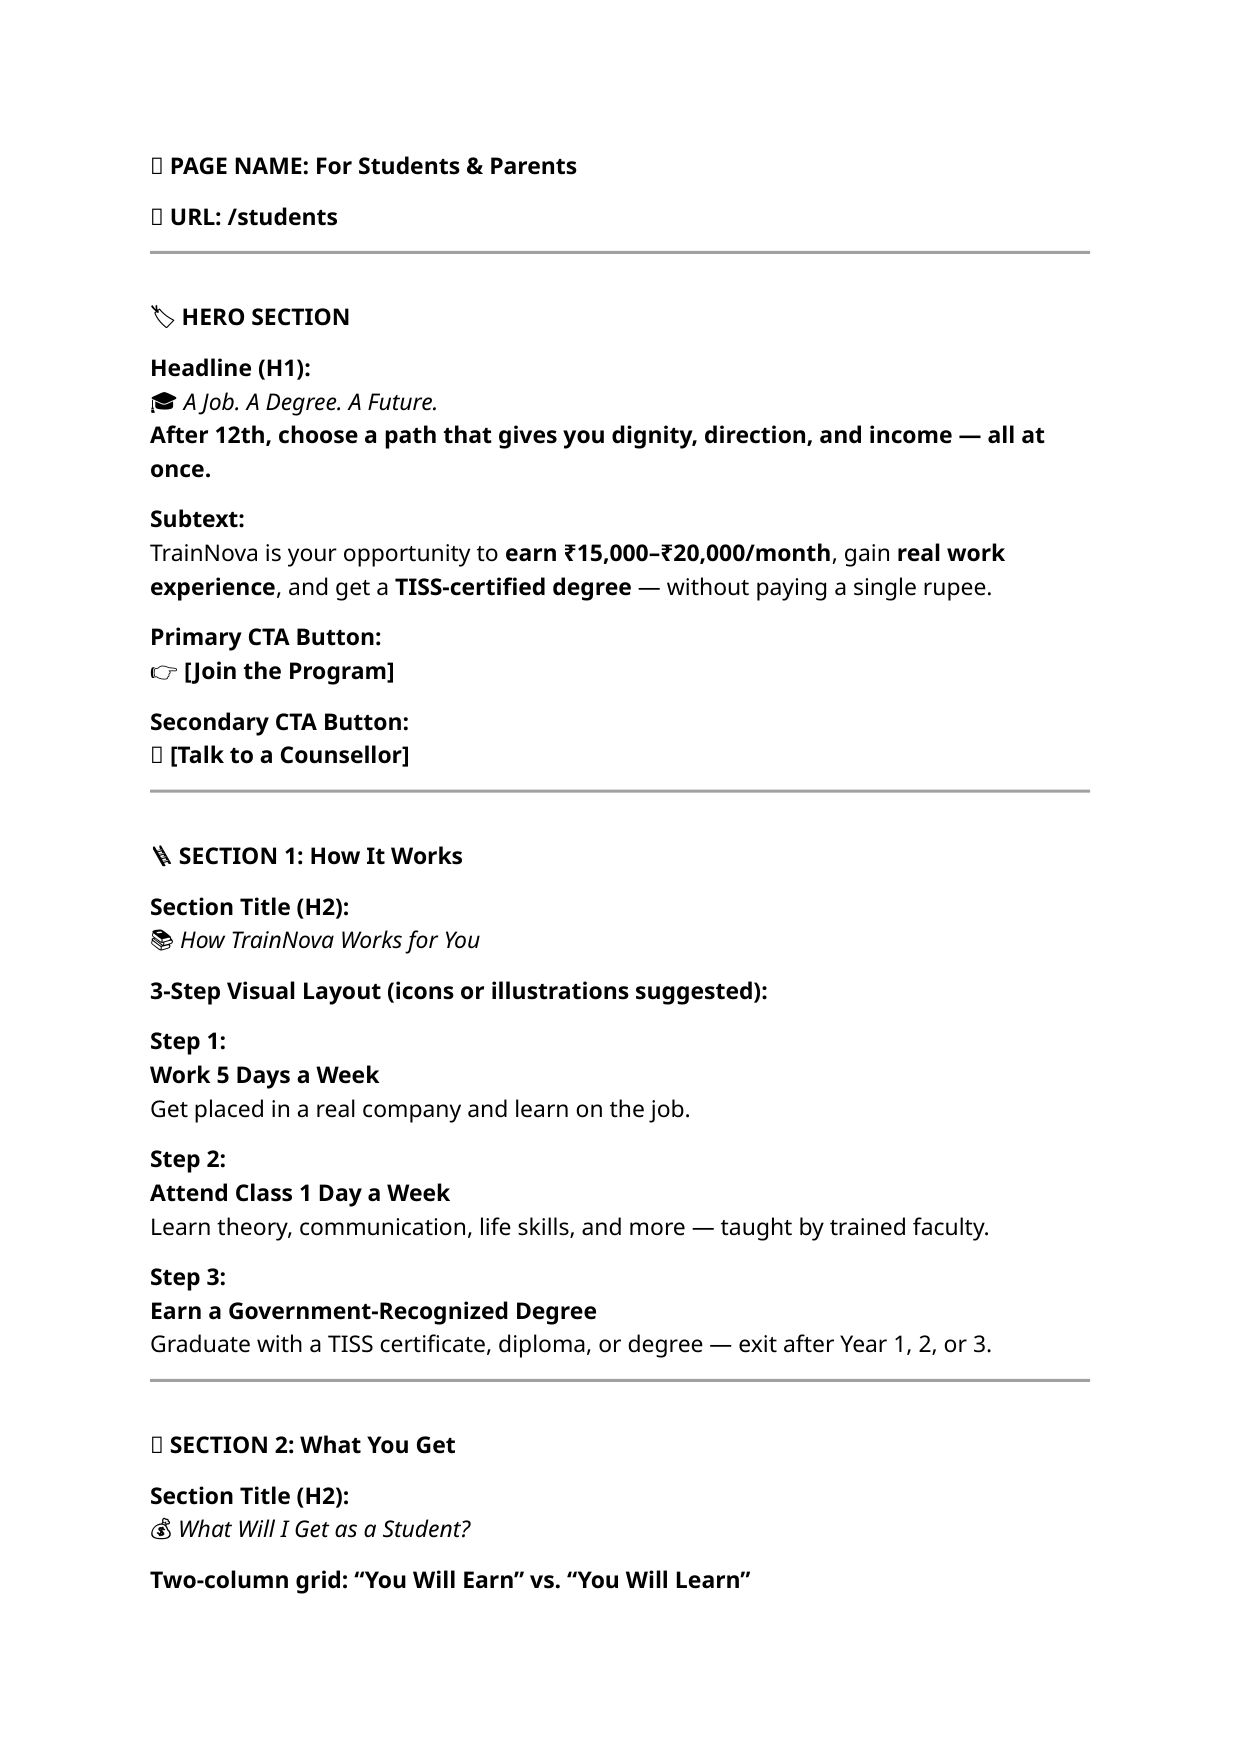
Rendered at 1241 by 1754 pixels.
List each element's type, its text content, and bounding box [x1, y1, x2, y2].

text 💸 SECTION 2: What You Get [150, 1429, 1090, 1460]
text ✅ PAGE NAME: For Students & Parents [150, 150, 1090, 181]
text Primary CTA Button: 👉 [Join the Program] [150, 621, 1090, 686]
text 3-Step Visual Layout (icons or illustrations suggested): [150, 974, 1090, 1006]
text 🏷️ HERO SECTION [150, 301, 1090, 332]
text Headline (H1): 🎓 A Job. A Degree. A Future. After 12th, choose a path that gives you dignity, direction, and income — all at once. [150, 352, 1090, 484]
text Secondary CTA Button: 📖 [Talk to a Counsellor] [150, 705, 1090, 770]
text Step 3: Earn a Government-Recognized Degree Graduate with a TISS certificate, diploma, or degree — exit after Year 1, 2, or 3. [150, 1261, 1090, 1359]
text Section Title (H2): 💰 What Will I Get as a Student? [150, 1479, 1090, 1544]
text 🧭 URL: /students [150, 200, 1090, 232]
text Two-column grid: “You Will Earn” vs. “You Will Learn” [150, 1564, 1090, 1595]
text 🪜 SECTION 1: How It Works [150, 840, 1090, 871]
text Step 2: Attend Class 1 Day a Week Learn theory, communication, life skills, and more — taught by trained faculty. [150, 1143, 1090, 1242]
text Subtext: TrainNova is your opportunity to earn ₹15,000–₹20,000/month, gain real work experience, and get a TISS-certified degree — without paying a single rupee. [150, 503, 1090, 602]
text Step 1: Work 5 Days a Week Get placed in a real company and learn on the job. [150, 1025, 1090, 1124]
text Section Title (H2): 📚 How TrainNova Works for You [150, 890, 1090, 955]
